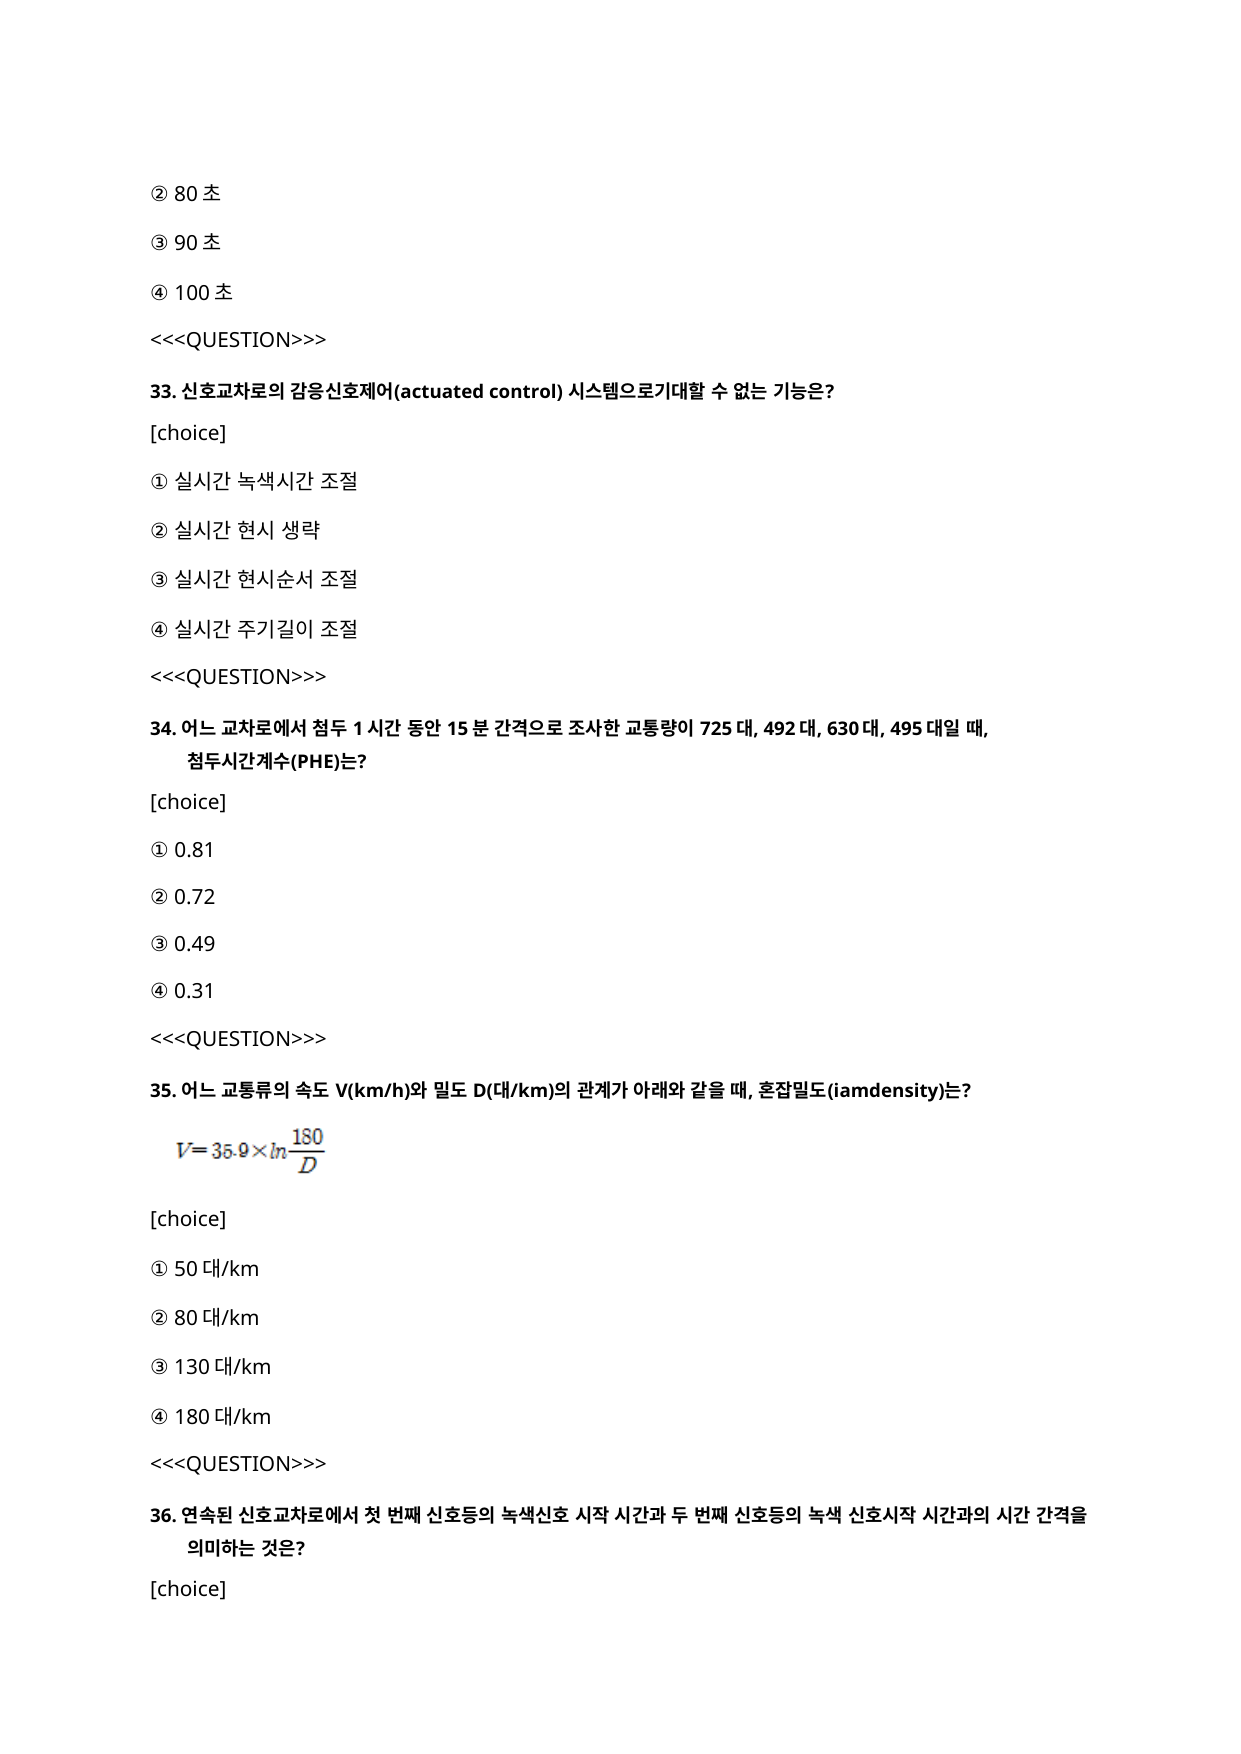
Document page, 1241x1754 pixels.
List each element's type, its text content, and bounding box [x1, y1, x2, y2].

text ① 실시간 녹색시간 조절 [150, 465, 1090, 495]
text [choice] [150, 418, 1090, 446]
text 33. 신호교차로의 감응신호제어(actuated control) 시스템으로기대할 수 없는 기능은? [150, 377, 1090, 404]
text [choice] [150, 1204, 1090, 1233]
text 35. 어느 교통류의 속도 V(km/h)와 밀도 D(대/km)의 관계가 아래와 같을 때, 혼잡밀도(iamdensity)는? [150, 1075, 1090, 1103]
text ④ 0.31 [150, 977, 1090, 1005]
text ④ 실시간 주기길이 조절 [150, 613, 1090, 643]
text 36. 연속된 신호교차로에서 첫 번째 신호등의 녹색신호 시작 시간과 두 번째 신호등의 녹색 신호시작 시간과의 시간 간격을 의미하는 것은? [150, 1501, 1090, 1561]
text ② 0.72 [150, 882, 1090, 911]
text <<<QUESTION>>> [150, 1449, 1090, 1478]
text [choice] [150, 787, 1090, 816]
text ① 0.81 [150, 835, 1090, 863]
text [choice] [150, 1574, 1090, 1603]
text ③ 130대/km [150, 1351, 1090, 1381]
text ② 80초 [150, 177, 1090, 207]
text <<<QUESTION>>> [150, 1024, 1090, 1052]
text ③ 실시간 현시순서 조절 [150, 564, 1090, 594]
text <<<QUESTION>>> [150, 662, 1090, 691]
text ④ 100초 [150, 276, 1090, 306]
text ③ 90초 [150, 227, 1090, 257]
text ① 50대/km [150, 1252, 1090, 1282]
text 34. 어느 교차로에서 첨두 1시간 동안 15분 간격으로 조사한 교통량이 725대, 492대, 630대, 495대일 때, 첨두시간계수(PHE)는? [150, 714, 1090, 774]
text ② 80대/km [150, 1301, 1090, 1331]
text ② 실시간 현시 생략 [150, 514, 1090, 545]
text ④ 180대/km [150, 1400, 1090, 1430]
text ③ 0.49 [150, 929, 1090, 958]
text <<<QUESTION>>> [150, 325, 1090, 354]
picture [169, 1116, 336, 1186]
